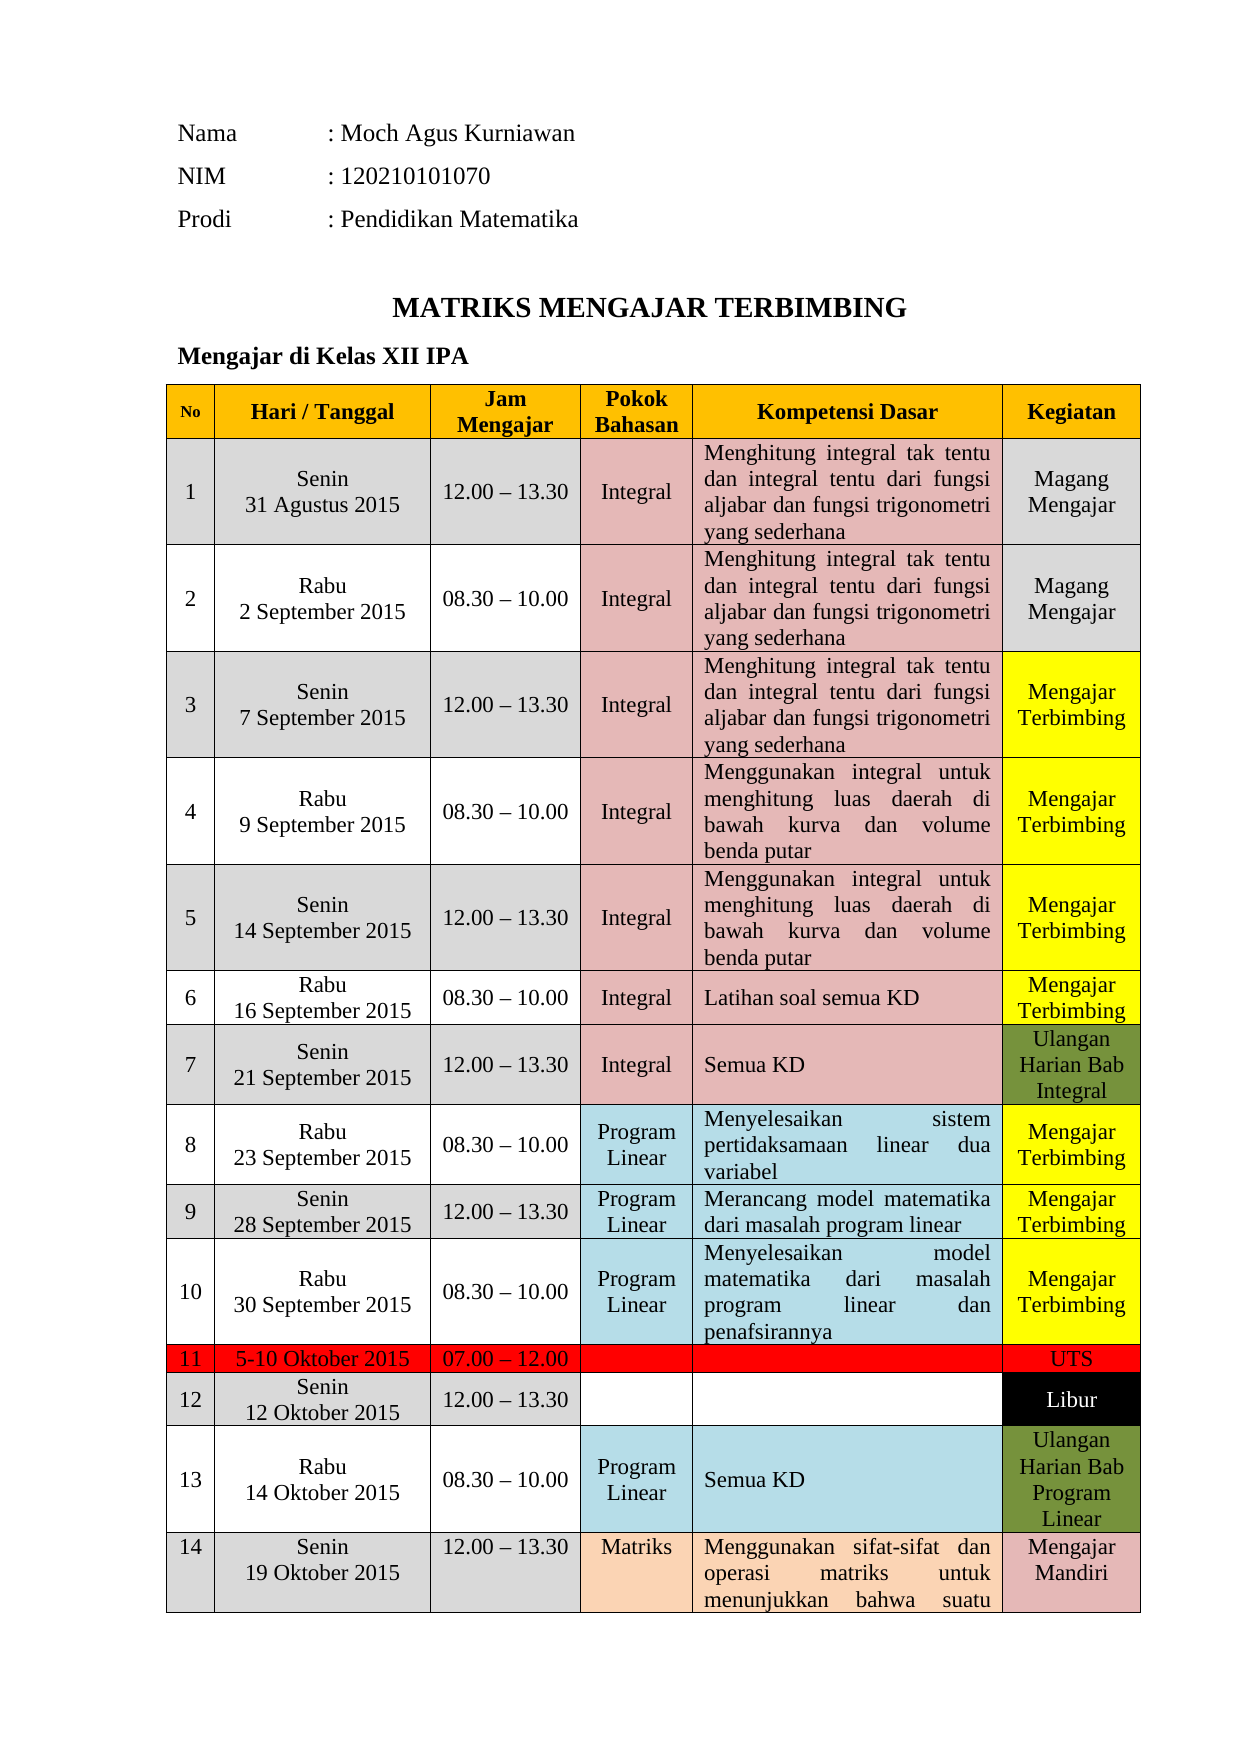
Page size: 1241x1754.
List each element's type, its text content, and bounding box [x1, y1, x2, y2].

table_cell Program Linear [581, 1426, 692, 1532]
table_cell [215, 1533, 430, 1612]
table_header No [167, 385, 214, 438]
table_cell 2 [167, 545, 214, 651]
table_cell 08.30 – 10.00 [431, 1426, 580, 1532]
table_cell [581, 1373, 692, 1425]
table_cell 3 [167, 652, 214, 757]
table_cell 8 [167, 1105, 214, 1184]
table_cell Mengajar Terbimbing [1003, 1239, 1140, 1344]
table_cell 08.30 – 10.00 [431, 1105, 580, 1184]
table_cell Menghitung integral tak tentu dan integral tentu dari fungsi aljabar dan fungsi trigonometri yang sederhana [693, 652, 1002, 757]
table_cell UTS [1003, 1345, 1140, 1372]
table_cell Mengajar Terbimbing [1003, 652, 1140, 757]
table_header Hari / Tanggal [215, 385, 430, 438]
table_cell Integral [581, 1025, 692, 1104]
table_cell Menggunakan integral untuk menghitung luas daerah di bawah kurva dan volume benda putar [693, 865, 1002, 970]
table_cell Magang Mengajar [1003, 545, 1140, 651]
table_cell 10 [167, 1239, 214, 1344]
table_cell Senin 14 September 2015 [215, 865, 430, 970]
table_cell Ulangan Harian Bab Integral [1003, 1025, 1140, 1104]
table_cell Program Linear [581, 1239, 692, 1344]
table_cell [693, 1345, 1002, 1372]
table_cell Rabu 14 Oktober 2015 [215, 1426, 430, 1532]
table_cell 1 [167, 439, 214, 544]
table_cell Mengajar Terbimbing [1003, 1105, 1140, 1184]
table_cell 5 [167, 865, 214, 970]
table_cell 12.00 – 13.30 [431, 1373, 580, 1425]
table_cell [581, 1345, 692, 1372]
table_cell 08.30 – 10.00 [431, 758, 580, 864]
table_cell Rabu 16 September 2015 [215, 971, 430, 1024]
table_cell Integral [581, 545, 692, 651]
table_cell 12.00 – 13.30 [431, 1533, 580, 1612]
table_cell 6 [167, 971, 214, 1024]
table_cell Magang Mengajar [1003, 439, 1140, 544]
table_cell 07.00 – 12.00 [431, 1345, 580, 1372]
table_cell 7 [167, 1025, 214, 1104]
table_cell Integral [581, 439, 692, 544]
table_header Kompetensi Dasar [693, 385, 1002, 438]
table_cell Senin 21 September 2015 [215, 1025, 430, 1104]
table_cell Mengajar Terbimbing [1003, 971, 1140, 1024]
table_cell 13 [167, 1426, 214, 1532]
table_cell 12.00 – 13.30 [431, 865, 580, 970]
table_cell Menghitung integral tak tentu dan integral tentu dari fungsi aljabar dan fungsi trigonometri yang sederhana [693, 545, 1002, 651]
table_cell Senin 31 Agustus 2015 [215, 439, 430, 544]
table_cell Program Linear [581, 1105, 692, 1184]
table_cell 12.00 – 13.30 [431, 1025, 580, 1104]
table_cell Program Linear [581, 1185, 692, 1238]
table_cell 12.00 – 13.30 [431, 1185, 580, 1238]
table_cell 11 [167, 1345, 214, 1372]
text NIM : 120210101070 [177, 161, 1122, 190]
table_cell Menyelesaikan model matematika dari masalah program linear dan penafsirannya [693, 1239, 1002, 1344]
table_cell [693, 1373, 1002, 1425]
table_cell Integral [581, 758, 692, 864]
table_cell 4 [167, 758, 214, 864]
table_cell Senin 12 Oktober 2015 [215, 1373, 430, 1425]
text MATRIKS MENGAJAR TERBIMBING [177, 291, 1122, 324]
table_cell Rabu 23 September 2015 [215, 1105, 430, 1184]
table_header Jam Mengajar [431, 385, 580, 438]
table_cell 08.30 – 10.00 [431, 971, 580, 1024]
table_cell Senin 7 September 2015 [215, 652, 430, 757]
table_cell Menggunakan integral untuk menghitung luas daerah di bawah kurva dan volume benda putar [693, 758, 1002, 864]
text Nama : Moch Agus Kurniawan [177, 118, 1122, 147]
table_cell Integral [581, 865, 692, 970]
table_cell Latihan soal semua KD [693, 971, 1002, 1024]
table_cell Senin 28 September 2015 [215, 1185, 430, 1238]
table_cell Ulangan Harian Bab Program Linear [1003, 1426, 1140, 1532]
table_cell 9 [167, 1185, 214, 1238]
table_cell 12.00 – 13.30 [431, 439, 580, 544]
text Prodi : Pendidikan Matematika [177, 204, 1122, 233]
table_cell 12 [167, 1373, 214, 1425]
table_header Pokok Bahasan [581, 385, 692, 438]
table_cell 08.30 – 10.00 [431, 1239, 580, 1344]
table_cell Semua KD [693, 1025, 1002, 1104]
table_cell Mengajar Terbimbing [1003, 758, 1140, 864]
table_cell 5-10 Oktober 2015 [215, 1345, 430, 1372]
table_cell Integral [581, 971, 692, 1024]
table_header Kegiatan [1003, 385, 1140, 438]
table_cell Matriks [581, 1533, 692, 1612]
table_cell 12.00 – 13.30 [431, 652, 580, 757]
table_cell Menghitung integral tak tentu dan integral tentu dari fungsi aljabar dan fungsi trigonometri yang sederhana [693, 439, 1002, 544]
table_cell Menyelesaikan sistem pertidaksamaan linear dua variabel [693, 1105, 1002, 1184]
table_cell Semua KD [693, 1426, 1002, 1532]
table_cell 08.30 – 10.00 [431, 545, 580, 651]
table_cell 14 [167, 1533, 214, 1612]
table_cell Rabu 2 September 2015 [215, 545, 430, 651]
table_cell Mengajar Terbimbing [1003, 1185, 1140, 1238]
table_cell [693, 1533, 1002, 1612]
table_cell Mengajar Terbimbing [1003, 865, 1140, 970]
table_cell Rabu 9 September 2015 [215, 758, 430, 864]
table_cell Integral [581, 652, 692, 757]
table_cell Libur [1003, 1373, 1140, 1425]
table_cell Mengajar Mandiri [1003, 1533, 1140, 1612]
table_cell Merancang model matematika dari masalah program linear [693, 1185, 1002, 1238]
text Mengajar di Kelas XII IPA [177, 341, 1122, 370]
table_cell Rabu 30 September 2015 [215, 1239, 430, 1344]
